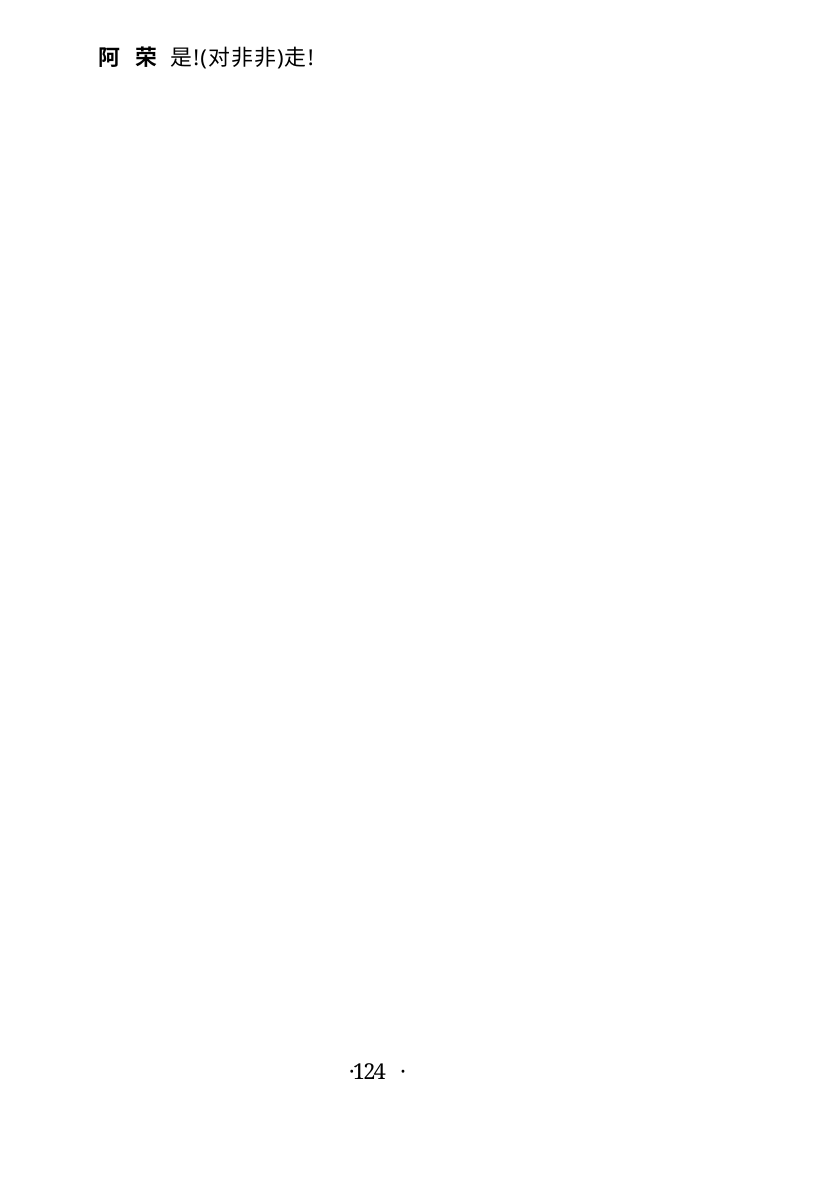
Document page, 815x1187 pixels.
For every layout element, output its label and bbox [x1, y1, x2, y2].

text [98, 42, 493, 71]
